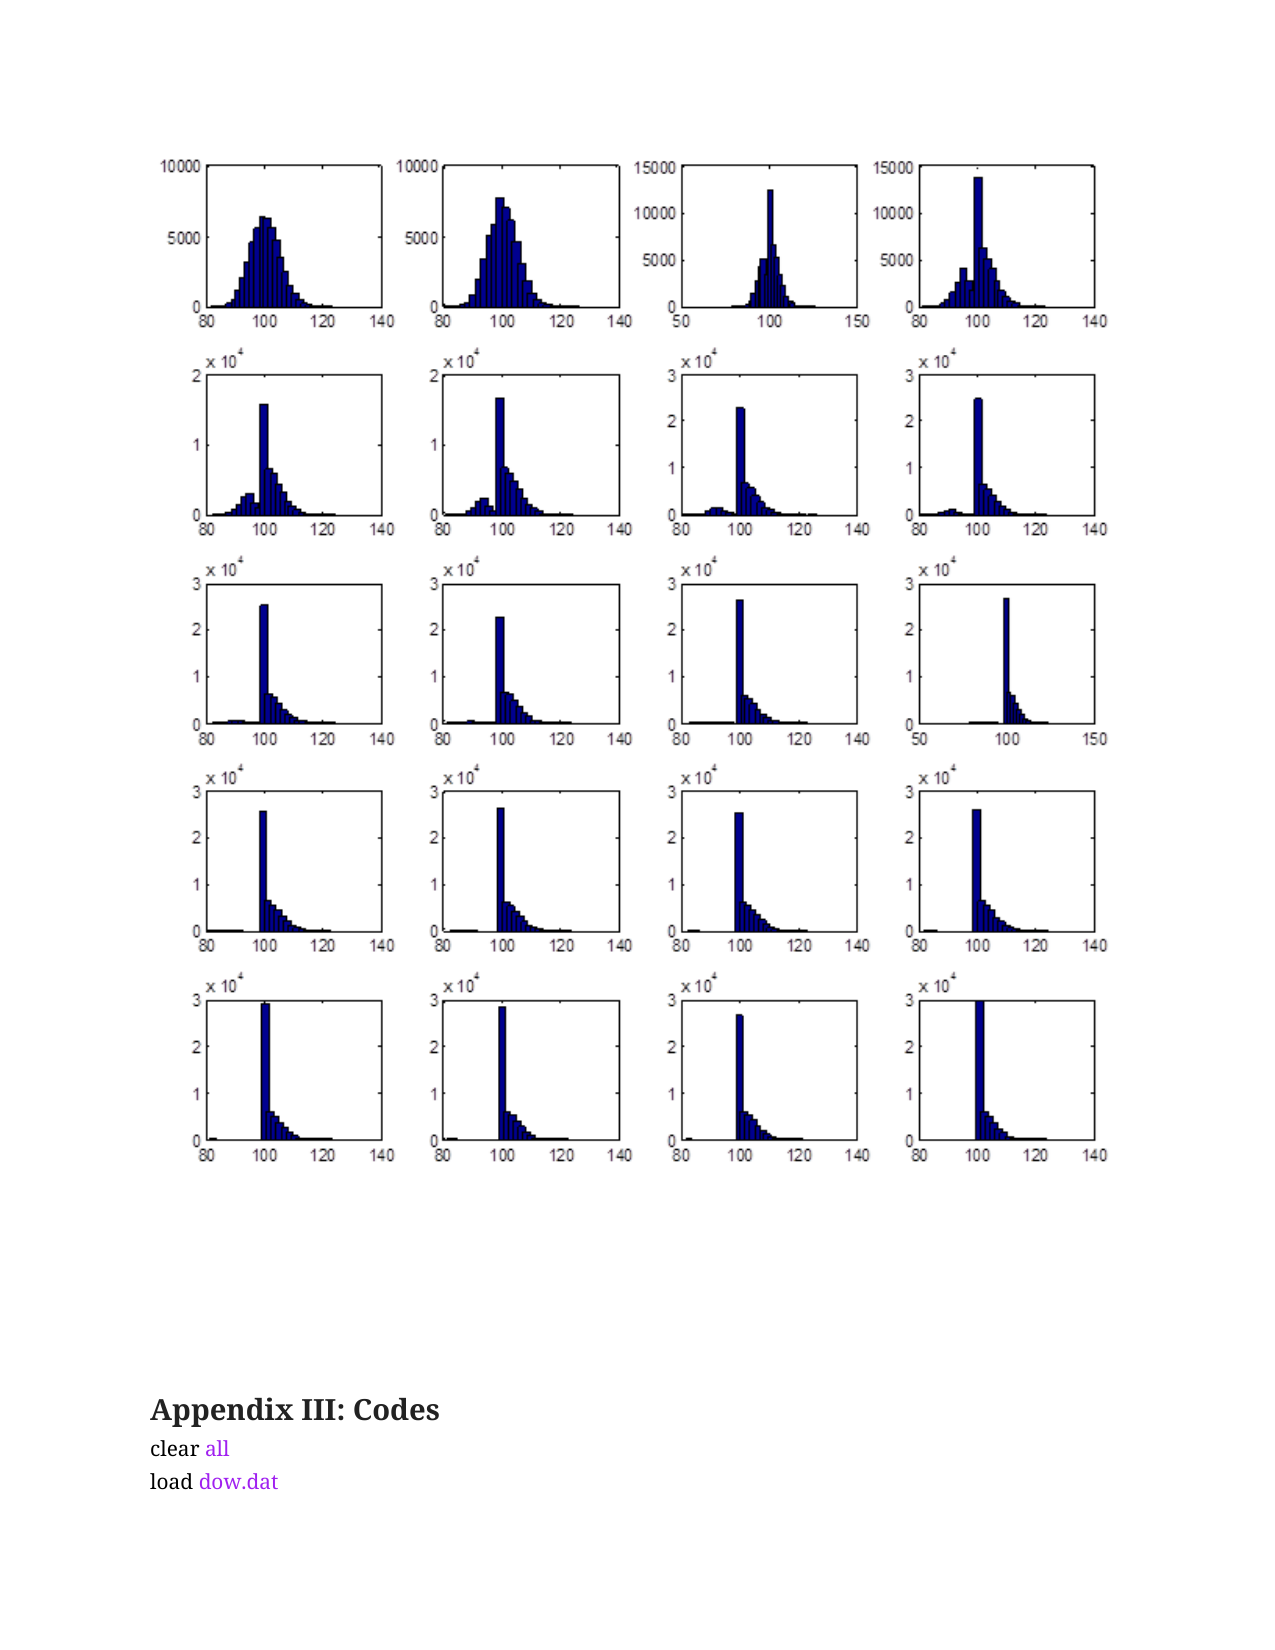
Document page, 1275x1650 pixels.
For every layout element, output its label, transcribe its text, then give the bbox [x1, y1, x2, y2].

text clear all [150, 1434, 1125, 1463]
text Appendix III: Codes [150, 1389, 1125, 1428]
text load dow.dat [150, 1467, 1125, 1495]
picture [150, 150, 1116, 1174]
